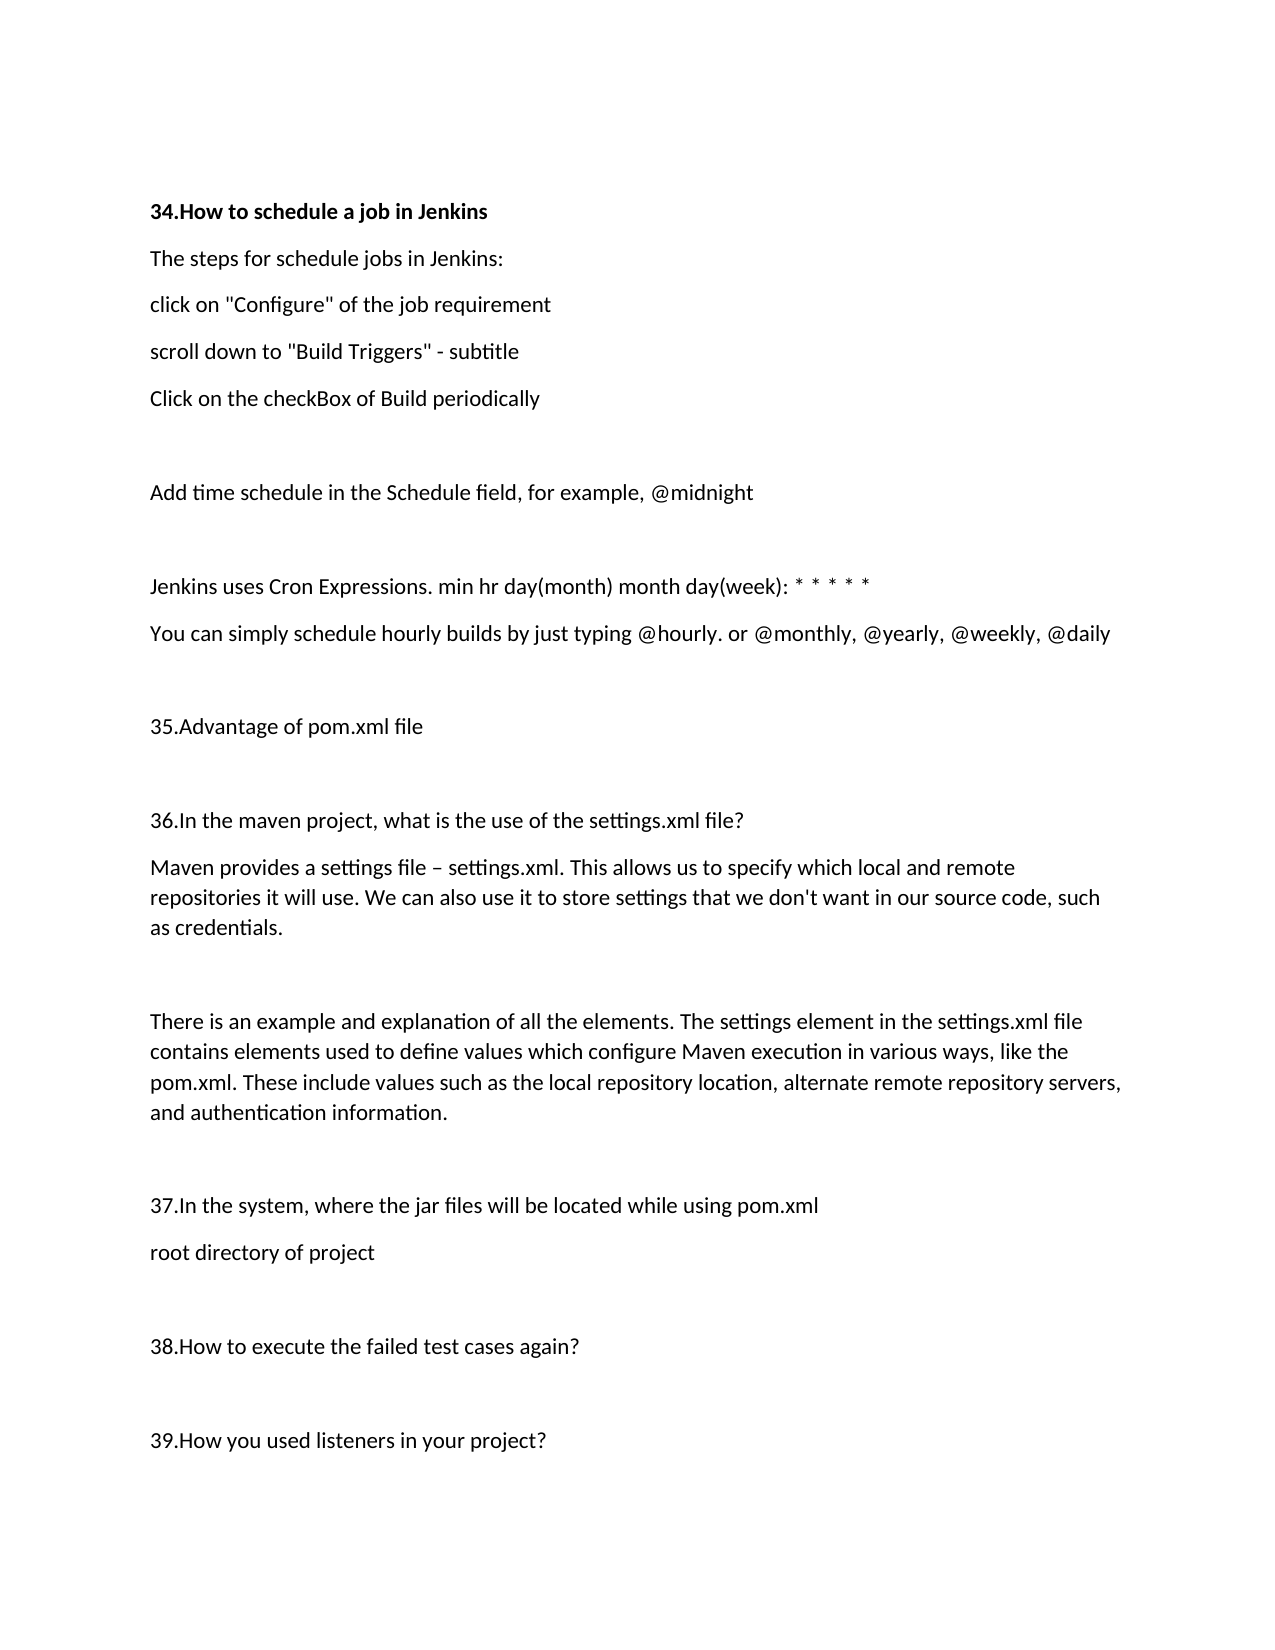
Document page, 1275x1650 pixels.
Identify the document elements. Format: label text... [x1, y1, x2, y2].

text Add time schedule in the Schedule field, for example, @midnight [150, 478, 1125, 506]
text 35.Advantage of pom.xml file [150, 712, 1125, 741]
text 34.How to schedule a job in Jenkins [150, 197, 1125, 225]
text The steps for schedule jobs in Jenkins: [150, 244, 1125, 272]
text click on "Configure" of the job requirement [150, 291, 1125, 319]
text root directory of project [150, 1238, 1125, 1267]
text Maven provides a settings file – settings.xml. This allows us to specify which local and remote repositories it will use. We can also use it to store settings that we don't want in our source code, such as credentials. [150, 853, 1125, 942]
text You can simply schedule hourly builds by just typing @hourly. or @monthly, @yearly, @weekly, @daily [150, 619, 1125, 647]
text 36.In the maven project, what is the use of the settings.xml file? [150, 806, 1125, 834]
text 38.How to execute the failed test cases again? [150, 1332, 1125, 1360]
text scroll down to "Build Triggers" - subtitle [150, 337, 1125, 366]
text Jenkins uses Cron Expressions. min hr day(month) month day(week): * * * * * [150, 572, 1125, 600]
text 39.How you used listeners in your project? [150, 1426, 1125, 1454]
text 37.In the system, where the jar files will be located while using pom.xml [150, 1192, 1125, 1220]
text Click on the checkBox of Build periodically [150, 384, 1125, 412]
text There is an example and explanation of all the elements. The settings element in the settings.xml file contains elements used to define values which configure Maven execution in various ways, like the pom.xml. These include values such as the local repository location, alternate remote repository servers, and authentication information. [150, 1007, 1125, 1126]
